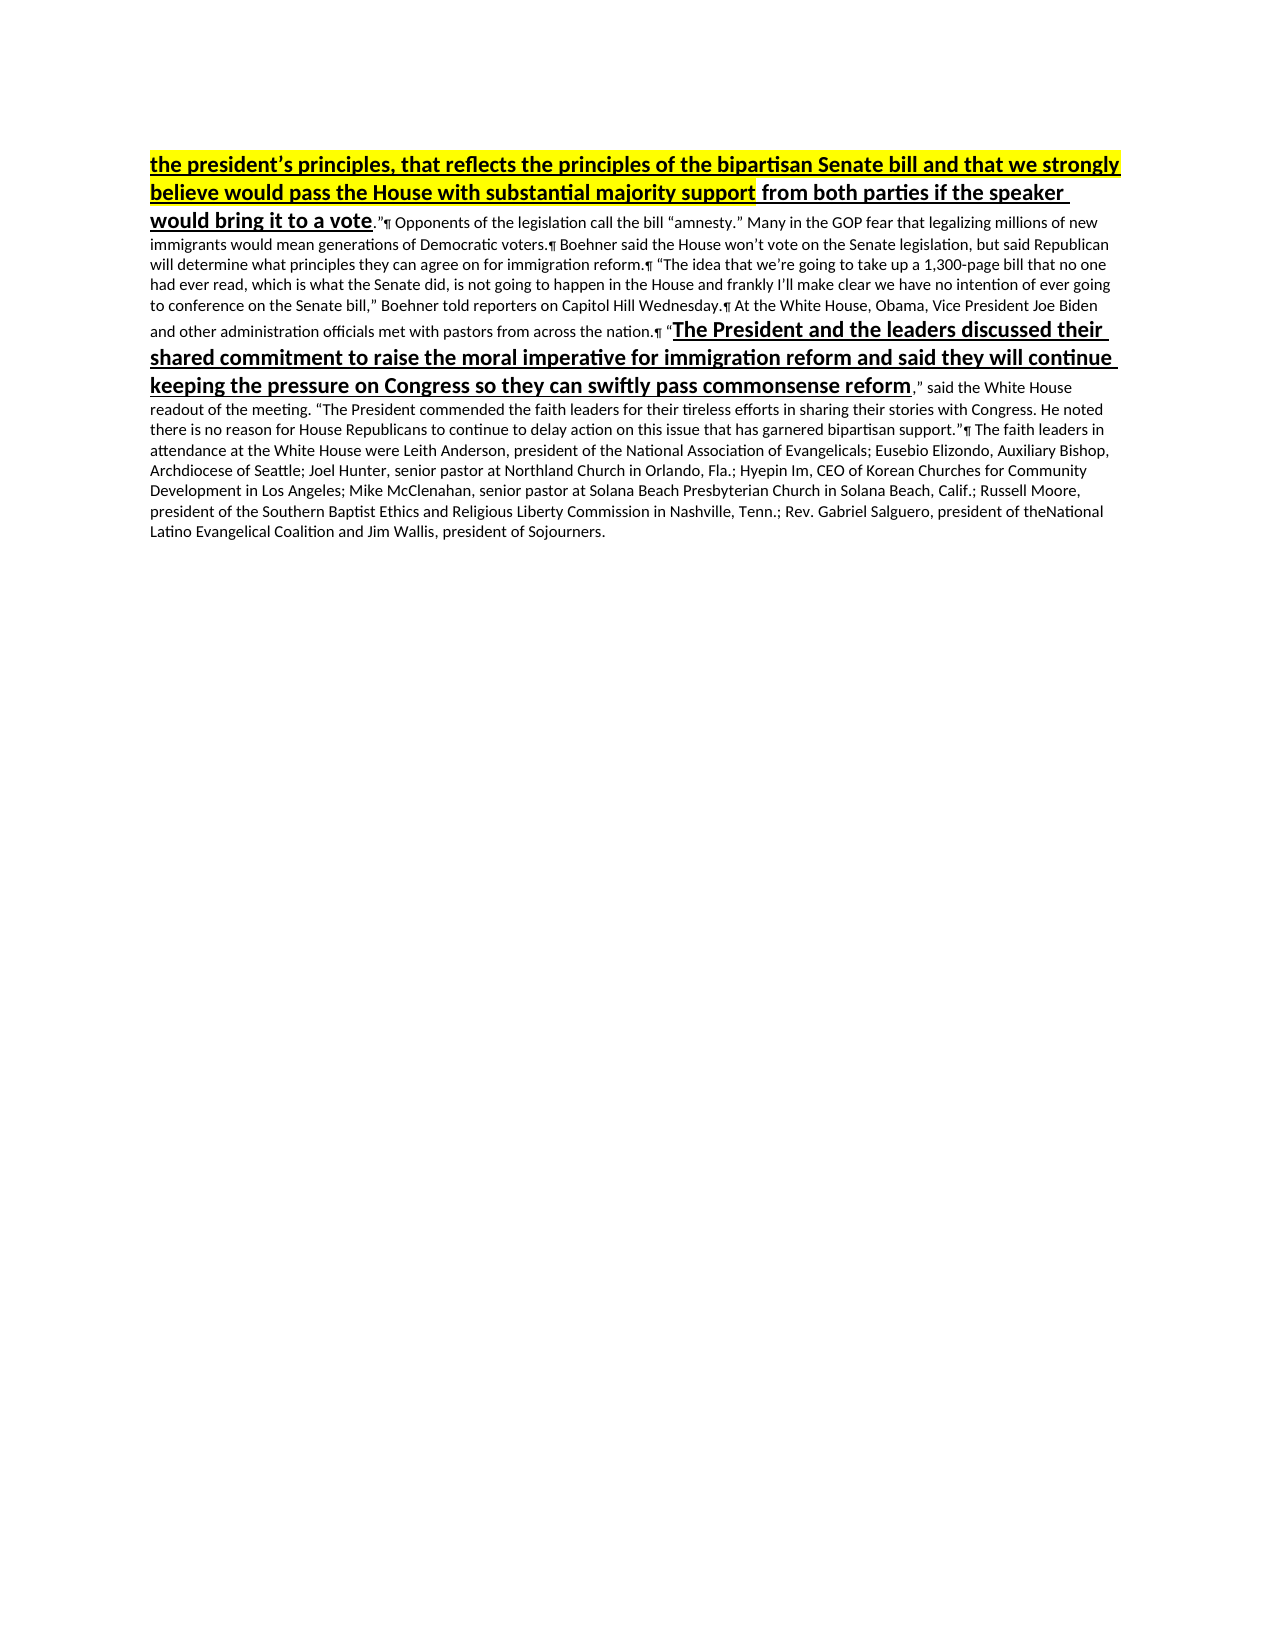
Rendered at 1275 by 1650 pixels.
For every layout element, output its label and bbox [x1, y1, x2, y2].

text [150, 150, 1125, 542]
